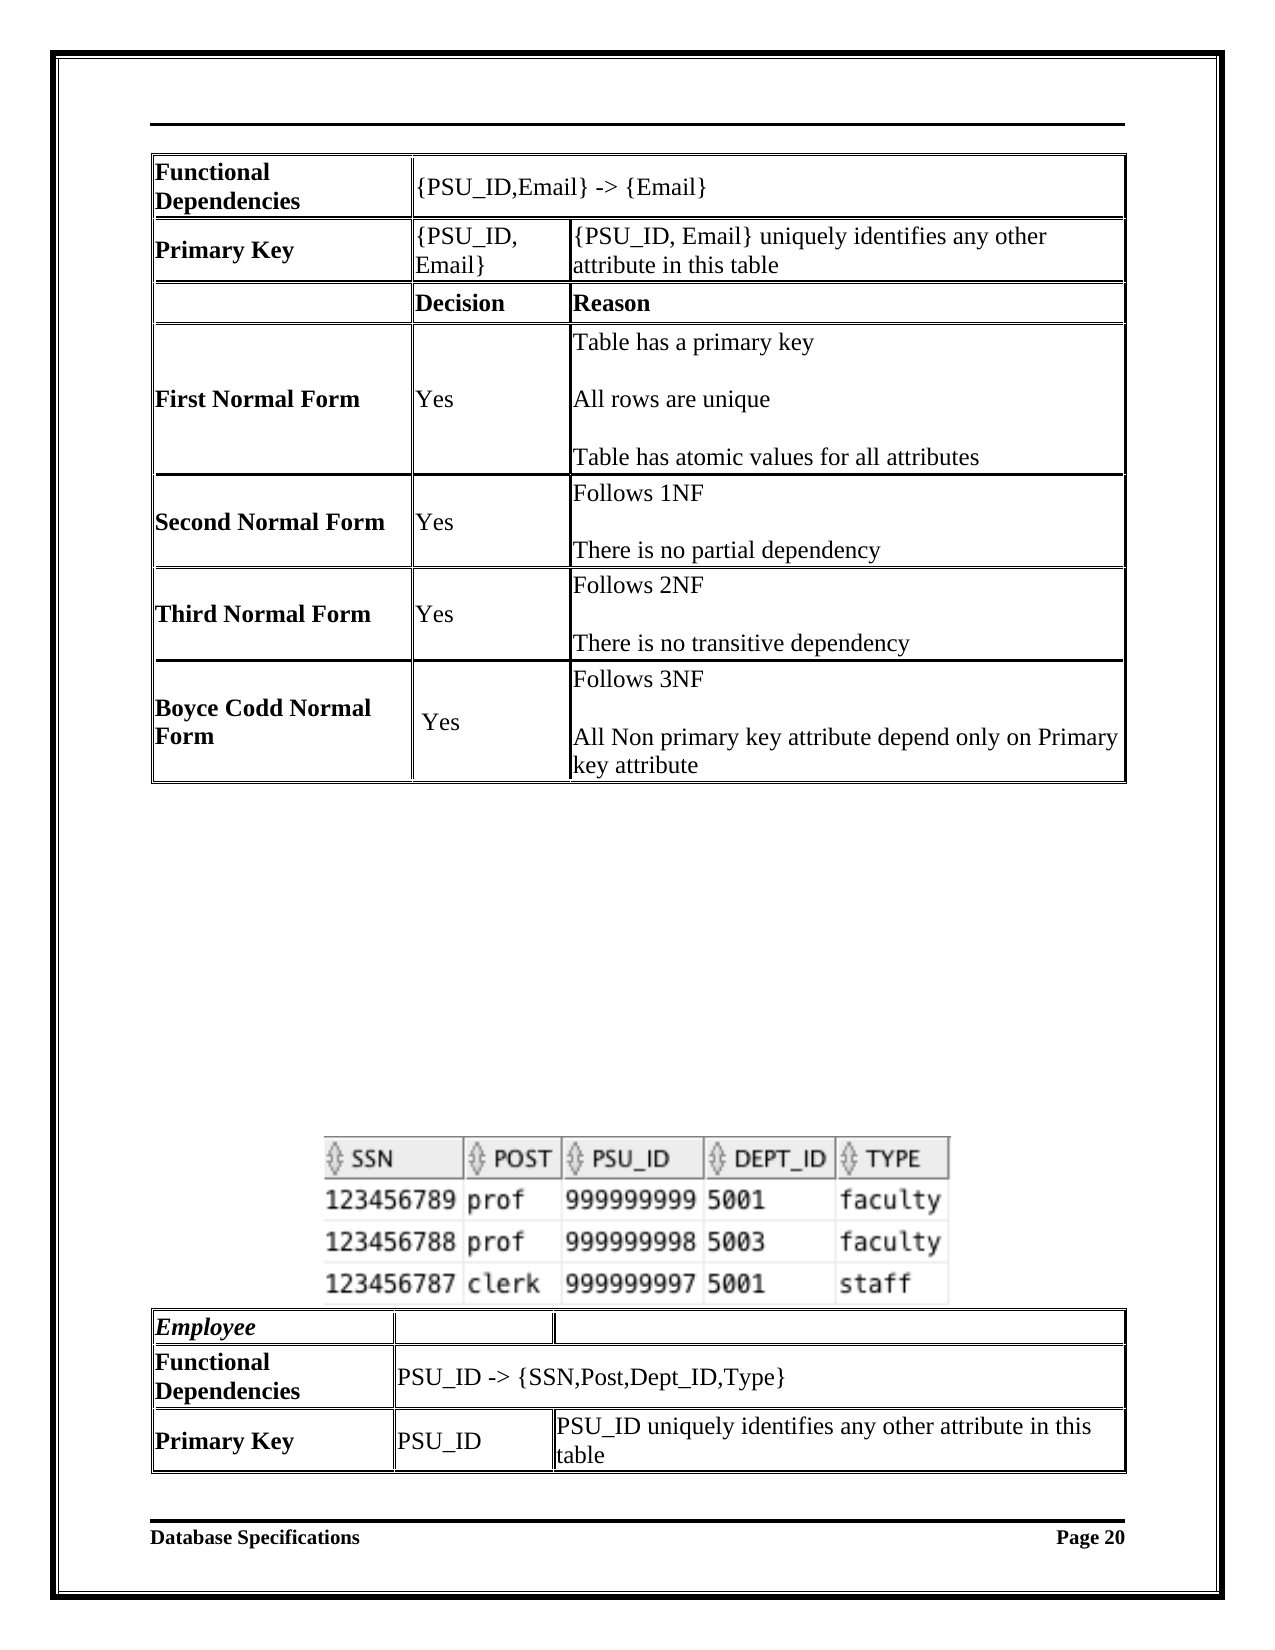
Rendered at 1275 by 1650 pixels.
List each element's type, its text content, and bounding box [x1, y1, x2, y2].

table_cell PSU_ID -> {SSN,Post,Dept_ID,Type} [395, 1343, 1126, 1407]
table_cell Second Normal Form [152, 473, 411, 566]
table_cell {PSU_ID, Email} [414, 220, 569, 280]
table_cell First Normal Form [152, 322, 412, 473]
table_cell Boyce Codd Normal Form [154, 659, 412, 781]
table_cell PSU_ID [395, 1408, 554, 1470]
table_cell Yes [414, 325, 569, 473]
table_header Employee [154, 1311, 394, 1343]
table_cell {PSU_ID, Email} uniquely identifies any other attribute in this table [572, 216, 1125, 280]
table_cell Third Normal Form [152, 566, 412, 659]
table_cell Follows 1NF There is no partial dependency [572, 473, 1126, 566]
table_cell Primary Key [152, 1407, 394, 1470]
table_cell [154, 280, 411, 322]
table_header [554, 1311, 1124, 1343]
table_cell Decision [414, 284, 569, 322]
table_cell Primary Key [154, 216, 411, 280]
table_cell PSU_ID uniquely identifies any other attribute in this table [554, 1407, 1126, 1470]
picture [323, 1136, 952, 1308]
table_cell Functional Dependencies [152, 1343, 394, 1407]
table_cell Follows 3NF All Non primary key attribute depend only on Primary key attribute [570, 659, 1124, 781]
table_cell Yes [413, 662, 570, 781]
table_cell Yes [414, 569, 569, 659]
table_cell Reason [572, 280, 1125, 322]
table_header [395, 1309, 554, 1343]
table_cell Follows 2NF There is no transitive dependency [570, 566, 1126, 659]
table_cell {PSU_ID,Email} -> {Email} [413, 156, 1124, 216]
table_cell Functional Dependencies [154, 156, 412, 216]
table_cell Yes [414, 476, 569, 566]
table_cell Table has a primary key All rows are unique Table has atomic values for all attributes [570, 322, 1126, 473]
